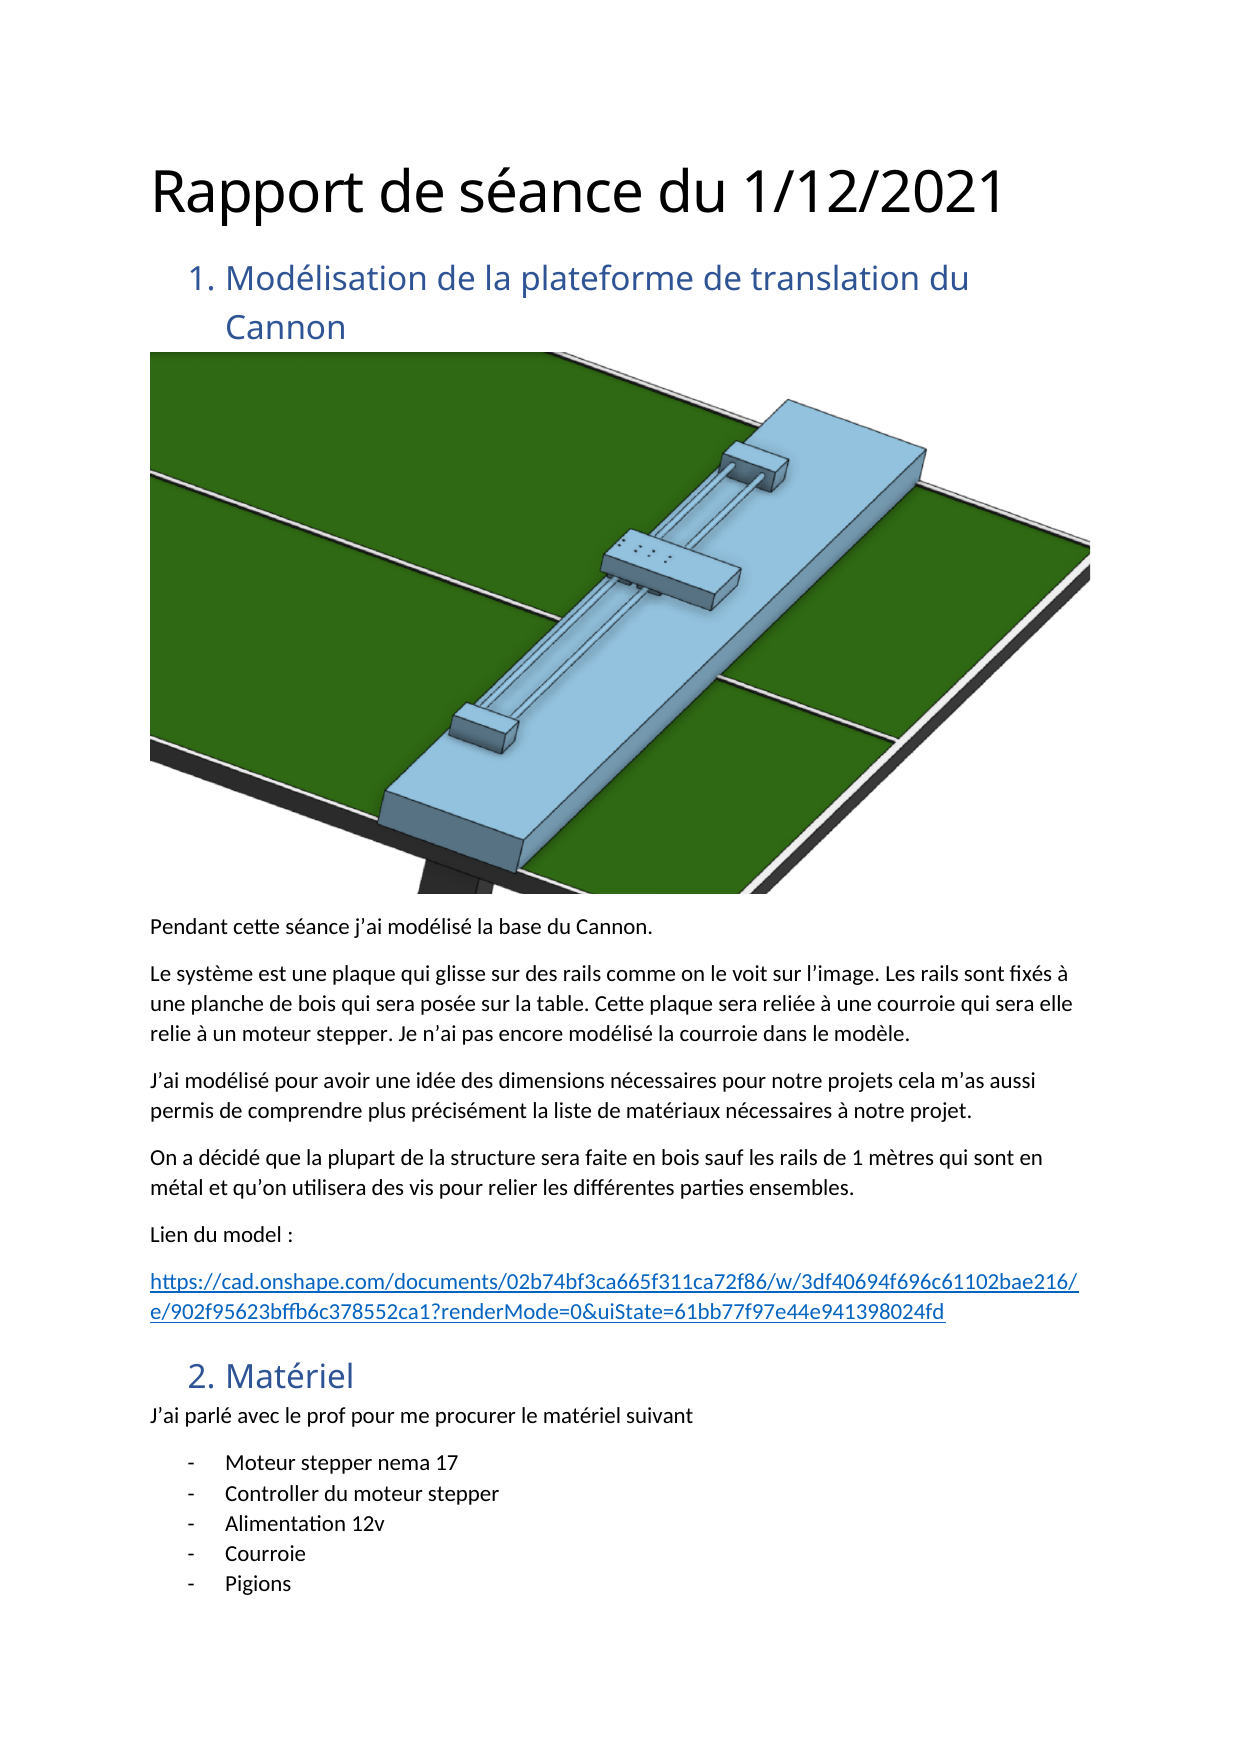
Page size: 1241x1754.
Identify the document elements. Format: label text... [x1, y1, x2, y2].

list Pigions [187, 1569, 1090, 1597]
picture [150, 352, 1091, 894]
text Le système est une plaque qui glisse sur des rails comme on le voit sur l’image. Les rails sont fixés à une planche de bois qui sera posée sur la table. Cette plaque sera reliée à une courroie qui sera elle relie à un moteur stepper. Je n’ai pas encore modélisé la courroie dans le modèle. [150, 959, 1090, 1047]
text J’ai modélisé pour avoir une idée des dimensions nécessaires pour notre projets cela m’as aussi permis de comprendre plus précisément la liste de matériaux nécessaires à notre projet. [150, 1066, 1090, 1124]
list Courroie [187, 1539, 1090, 1567]
list Alimentation 12v [187, 1509, 1090, 1537]
text Pendant cette séance j’ai modélisé la base du Cannon. [150, 912, 1090, 940]
text On a décidé que la plupart de la structure sera faite en bois sauf les rails de 1 mètres qui sont en métal et qu’on utilisera des vis pour relier les différentes parties ensembles. [150, 1143, 1090, 1202]
subtitle Matériel [187, 1353, 1090, 1398]
list Controller du moteur stepper [187, 1479, 1090, 1507]
text https://cad.onshape.com/documents/02b74bf3ca665f311ca72f86/w/3df40694f696c61102bae216/e/902f95623bffb6c378552ca1?renderMode=0&uiState=61bb77f97e44e941398024fd [150, 1267, 1090, 1326]
text J’ai parlé avec le prof pour me procurer le matériel suivant [150, 1402, 1090, 1430]
title Rapport de séance du 1/12/2021 [150, 150, 1090, 229]
list Moteur stepper nema 17 [187, 1448, 1090, 1477]
text Lien du model : [150, 1220, 1090, 1248]
subtitle Modélisation de la plateforme de translation du Cannon [187, 254, 1090, 349]
